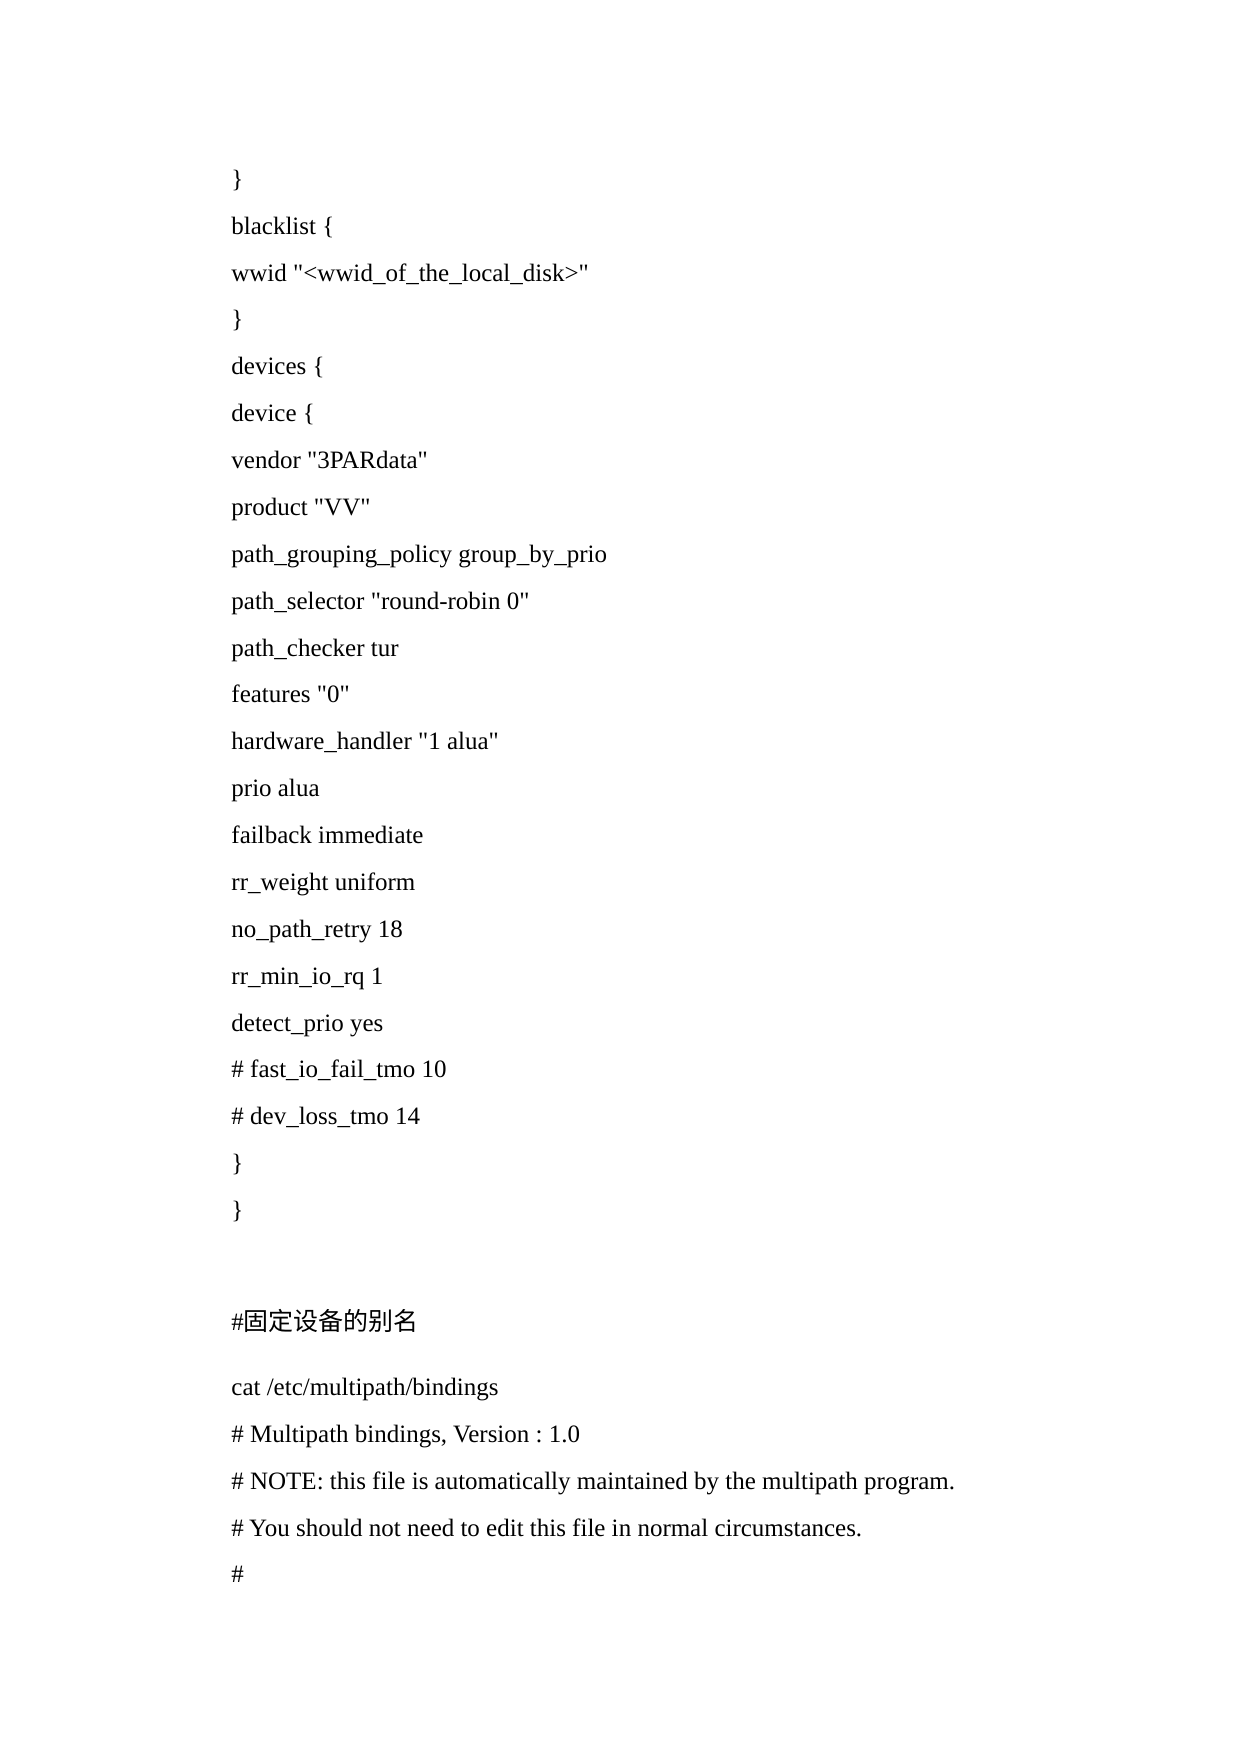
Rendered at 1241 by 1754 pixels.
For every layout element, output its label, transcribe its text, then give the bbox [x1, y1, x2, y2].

text # [187, 1558, 1053, 1590]
text device { [187, 396, 1053, 429]
text rr_min_io_rq 1 [187, 959, 1053, 991]
text } [187, 1193, 1053, 1226]
text } [187, 303, 1053, 335]
text product "VV" [187, 490, 1053, 523]
text vendor "3PARdata" [187, 443, 1053, 476]
text # fast_io_fail_tmo 10 [187, 1053, 1053, 1085]
text detect_prio yes [187, 1006, 1053, 1038]
text # NOTE: this file is automatically maintained by the multipath program. [187, 1464, 1053, 1496]
text hardware_handler "1 alua" [187, 724, 1053, 757]
text rr_weight uniform [187, 865, 1053, 898]
text path_checker tur [187, 631, 1053, 663]
text failback immediate [187, 818, 1053, 851]
text } [187, 1146, 1053, 1179]
text devices { [187, 349, 1053, 382]
text no_path_retry 18 [187, 912, 1053, 944]
text cat /etc/multipath/bindings [187, 1370, 1053, 1403]
text path_selector "round-robin 0" [187, 584, 1053, 616]
text blacklist { [187, 209, 1053, 241]
text # Multipath bindings, Version : 1.0 [187, 1417, 1053, 1449]
text path_grouping_policy group_by_prio [187, 537, 1053, 569]
text } [187, 162, 1053, 194]
text # dev_loss_tmo 14 [187, 1099, 1053, 1132]
text features "0" [187, 678, 1053, 710]
text #固定设备的别名 [187, 1287, 1053, 1352]
text wwid "<wwid_of_the_local_disk>" [187, 256, 1053, 288]
text # You should not need to edit this file in normal circumstances. [187, 1511, 1053, 1543]
text prio alua [187, 771, 1053, 804]
